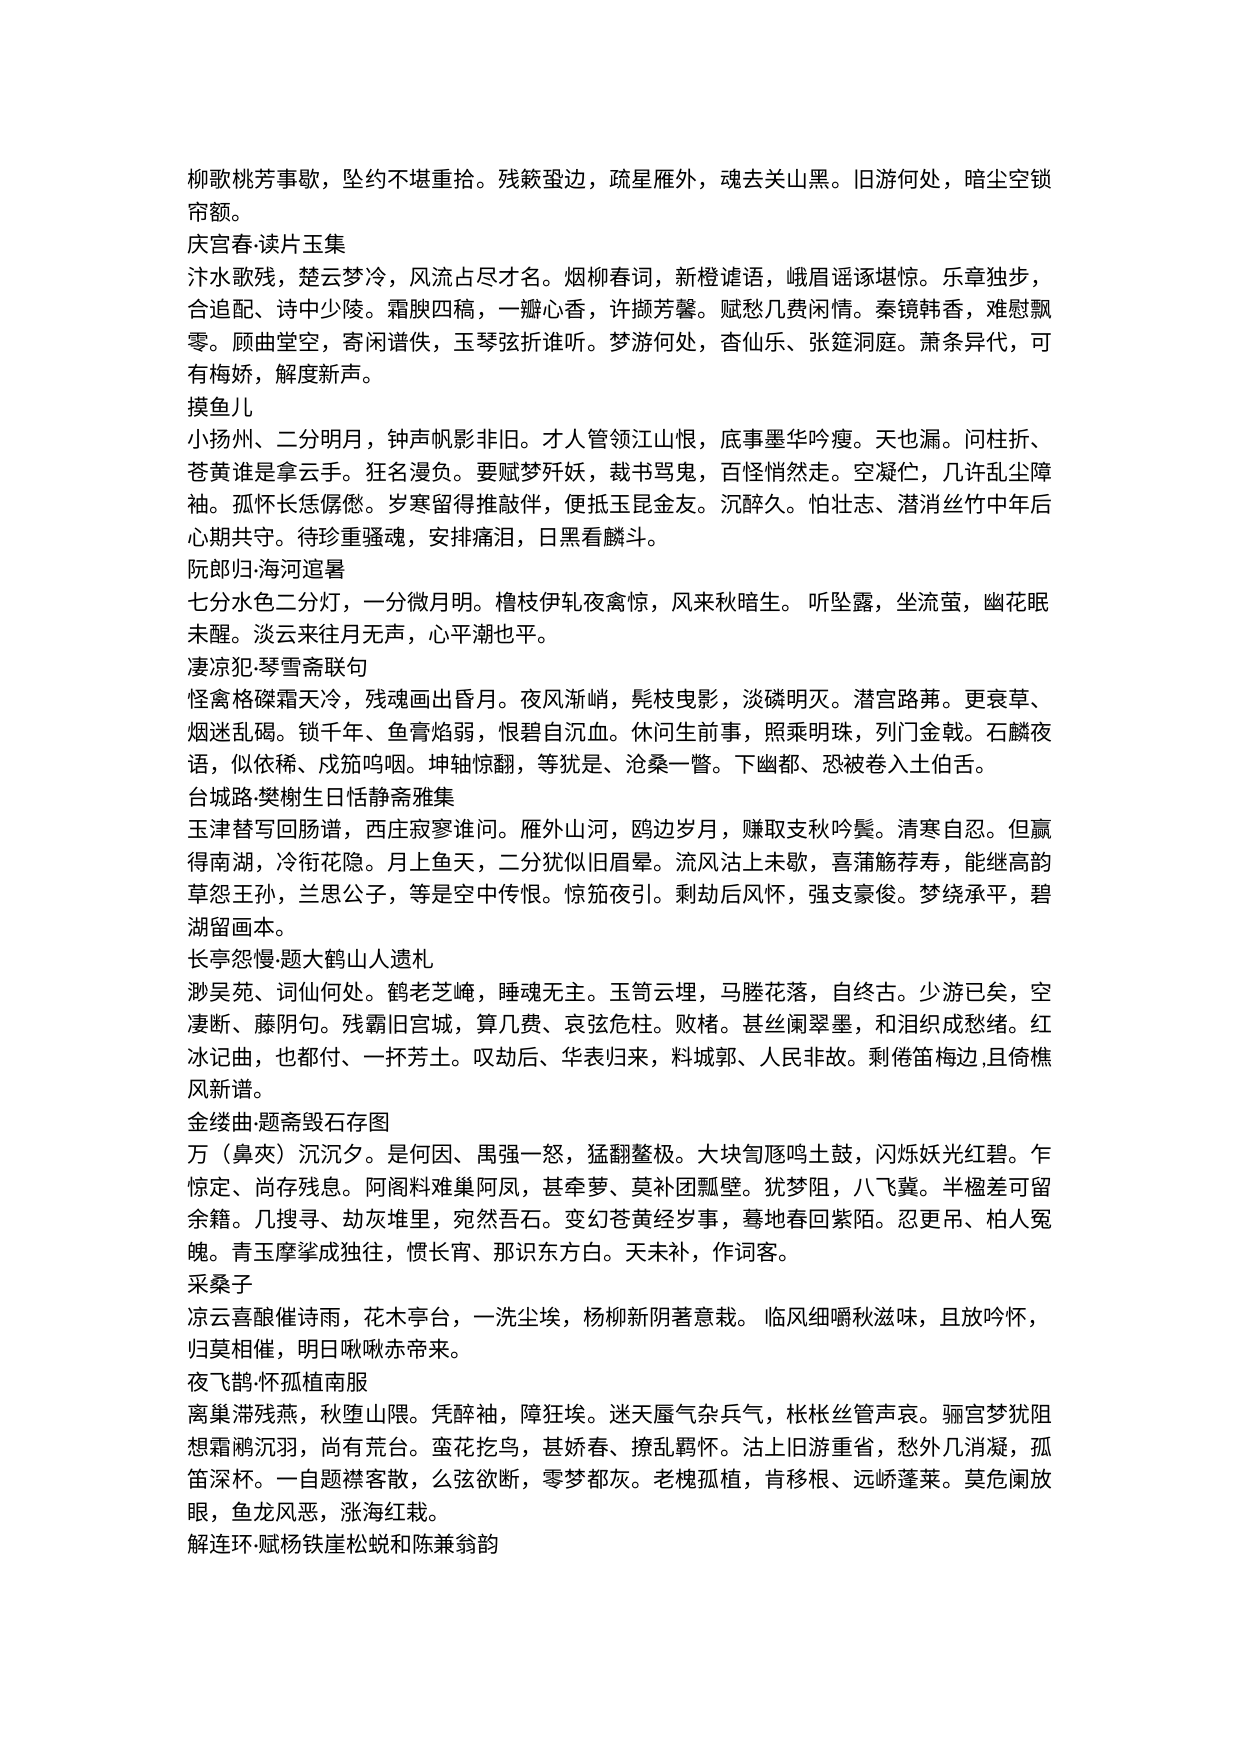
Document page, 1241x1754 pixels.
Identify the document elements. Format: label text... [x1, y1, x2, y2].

text 夜飞鹊·怀孤植南服 [187, 1364, 1053, 1397]
text 万（鼻夾）沉沉夕。是何因、禺强一怒，猛翻鳌极。大块訇豗鸣土鼓，闪烁妖光红碧。乍惊定、尚存残息。阿阁料难巢阿凤，甚牵萝、莫补团瓢壁。犹梦阻，八飞冀。半楹差可留余籍。几搜寻、劫灰堆里，宛然吾石。变幻苍黄经岁事，蓦地春回紫陌。忍更吊、柏人冤魄。青玉摩挲成独往，惯长宵、那识东方白。天未补，作词客。 [187, 1137, 1053, 1267]
text 金缕曲·题斋毁石存图 [187, 1104, 1053, 1137]
text 摸鱼儿 [187, 389, 1053, 422]
text 汴水歌残，楚云梦冷，风流占尽才名。烟柳春词，新橙谑语，峨眉谣诼堪惊。乐章独步，合追配、诗中少陵。霜腴四稿，一瓣心香，许撷芳馨。赋愁几费闲情。秦镜韩香，难慰飘零。顾曲堂空，寄闲谱佚，玉琴弦折谁听。梦游何处，杳仙乐、张筵洞庭。萧条异代，可有梅娇，解度新声。 [187, 259, 1053, 389]
text 解连环·赋杨铁崖松蜕和陈兼翁韵 [187, 1527, 1053, 1559]
text 台城路·樊榭生日恬静斋雅集 [187, 779, 1053, 812]
text 阮郎归·海河逭暑 [187, 552, 1053, 584]
text 庆宫春·读片玉集 [187, 227, 1053, 259]
text 离巢滞残燕，秋堕山隈。凭醉袖，障狂埃。迷天蜃气杂兵气，枨枨丝管声哀。骊宫梦犹阻，想霜鹇沉羽，尚有荒台。蛮花扢鸟，甚娇春、撩乱羁怀。沽上旧游重省，愁外几消凝，孤笛深杯。一自题襟客散，么弦欲断，零梦都灰。老槐孤植，肯移根、远峤蓬莱。莫危阑放眼，鱼龙风恶，涨海红栽。 [187, 1397, 1053, 1527]
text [187, 162, 1053, 227]
text 小扬州、二分明月，钟声帆影非旧。才人管领江山恨，底事墨华吟瘦。天也漏。问柱折、苍黄谁是拿云手。狂名漫负。要赋梦歼妖，裁书骂鬼，百怪悄然走。空凝伫，几许乱尘障袖。孤怀长恁僝僽。岁寒留得推敲伴，便抵玉昆金友。沉醉久。怕壮志、潜消丝竹中年后。心期共守。待珍重骚魂，安排痛泪，日黑看麟斗。 [187, 422, 1053, 552]
text 渺吴苑、词仙何处。鹤老芝崦，睡魂无主。玉笥云埋，马塍花落，自终古。少游已矣，空凄断、藤阴句。残霸旧宫城，算几费、哀弦危柱。败楮。甚丝阑翠墨，和泪织成愁绪。红冰记曲，也都付、一抔芳土。叹劫后、华表归来，料城郭、人民非故。剩倦笛梅边,且倚樵风新谱。 [187, 974, 1053, 1104]
text 长亭怨慢·题大鹤山人遗札 [187, 942, 1053, 974]
text 凄凉犯·琴雪斋联句 [187, 649, 1053, 682]
text 采桑子 [187, 1267, 1053, 1299]
text 玉津替写回肠谱，西庄寂寥谁问。雁外山河，鸥边岁月，赚取支秋吟鬓。清寒自忍。但赢得南湖，冷衔花隐。月上鱼天，二分犹似旧眉晕。流风沽上未歇，喜蒲觞荐寿，能继高韵。草怨王孙，兰思公子，等是空中传恨。惊笳夜引。剩劫后风怀，强支豪俊。梦绕承平，碧湖留画本。 [187, 812, 1053, 942]
text 怪禽格磔霜天冷，残魂画出昏月。夜风渐峭，髡枝曳影，淡磷明灭。潜宫路茀。更衰草、烟迷乱碣。锁千年、鱼膏焰弱，恨碧自沉血。休问生前事，照乘明珠，列门金戟。石麟夜语，似依稀、戍笳呜咽。坤轴惊翻，等犹是、沧桑一瞥。下幽都、恐被卷入土伯舌。 [187, 682, 1053, 779]
text 七分水色二分灯，一分微月明。橹枝伊轧夜禽惊，风来秋暗生。 听坠露，坐流萤，幽花眠未醒。淡云来往月无声，心平潮也平。 [187, 584, 1053, 649]
text 凉云喜酿催诗雨，花木亭台，一洗尘埃，杨柳新阴著意栽。 临风细嚼秋滋味，且放吟怀，归莫相催，明日啾啾赤帝来。 [187, 1299, 1053, 1364]
